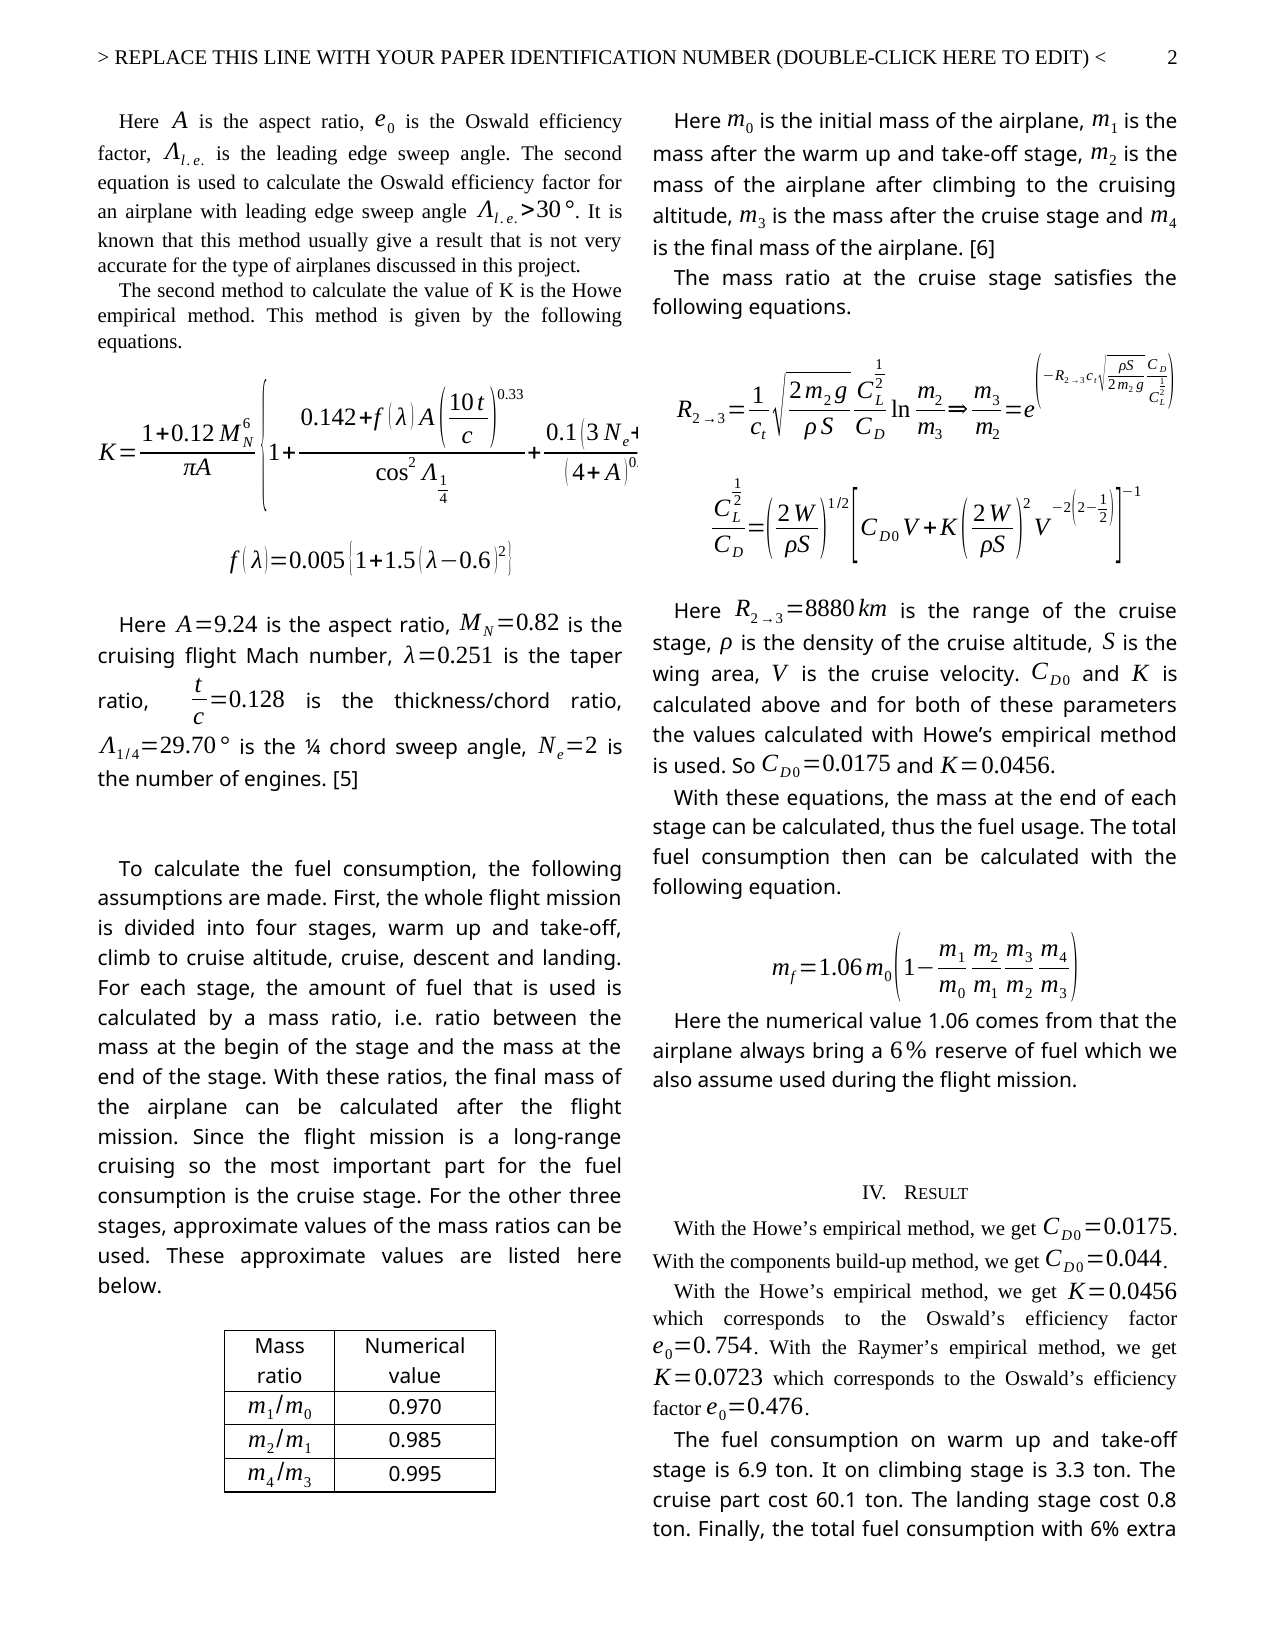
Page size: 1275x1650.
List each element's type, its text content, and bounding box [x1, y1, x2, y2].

text With the Howe’s empirical method, we get which corresponds to the Oswald’s efficiency factor . With the Raymer’s empirical method, we get which corresponds to the Oswald’s efficiency factor . [652, 1277, 1177, 1424]
text Here is the range of the cruise stage, is the density of the cruise altitude, is the wing area, is the cruise velocity. and is calculated above and for both of these parameters the values calculated with Howe’s empirical method is used. So and . [652, 595, 1177, 781]
table_cell 0.985 [335, 1425, 495, 1458]
table_cell [225, 1425, 334, 1458]
text Here is the initial mass of the airplane, is the mass after the warm up and take-off stage, is the mass of the airplane after climbing to the cruising altitude, is the mass after the cruise stage and is the final mass of the airplane. [652, 105, 1177, 261]
text To calculate the fuel consumption, the following assumptions are made. First, the whole flight mission is divided into four stages, warm up and take-off, climb to cruise altitude, cruise, descent and landing. For each stage, the amount of fuel that is used is calculated by a mass ratio, i.e. ratio between the mass at the begin of the stage and the mass at the end of the stage. With these ratios, the final mass of the airplane can be calculated after the flight mission. Since the flight mission is a long-range cruising so the most important part for the fuel consumption is the cruise stage. For the other three stages, approximate values of the mass ratios can be used. These approximate values are listed here below. [97, 854, 622, 1299]
text Here is the aspect ratio, is the cruising flight Mach number, is the taper ratio, is the thickness/chord ratio, is the ¼ chord sweep angle, is the number of engines. [97, 608, 622, 793]
table_cell 0.970 [335, 1392, 495, 1424]
text With these equations, the mass at the end of each stage can be calculated, thus the fuel usage. The total fuel consumption then can be calculated with the following equation. [652, 783, 1177, 900]
table_cell [225, 1459, 334, 1491]
table_header Numerical value [335, 1331, 495, 1391]
subtitle Result [652, 1180, 1177, 1204]
table_header Mass ratio [225, 1331, 334, 1391]
text Here the numerical value 1.06 comes from that the airplane always bring a reserve of fuel which we also assume used during the flight mission. [652, 1006, 1177, 1094]
text With the Howe’s empirical method, we get . With the components build-up method, we get . [652, 1212, 1177, 1276]
text The mass ratio at the cruise stage satisfies the following equations. [652, 263, 1177, 321]
text Here is the aspect ratio, is the Oswald efficiency factor, is the leading edge sweep angle. The second equation is used to calculate the Oswald efficiency factor for an airplane with leading edge sweep angle . It is known that this method usually give a result that is not very accurate for the type of airplanes discussed in this project. [97, 105, 622, 277]
table_cell [225, 1392, 334, 1424]
table_cell 0.995 [335, 1459, 495, 1491]
text The second method to calculate the value of K is the Howe empirical method. This method is given by the following equations. [97, 278, 622, 353]
